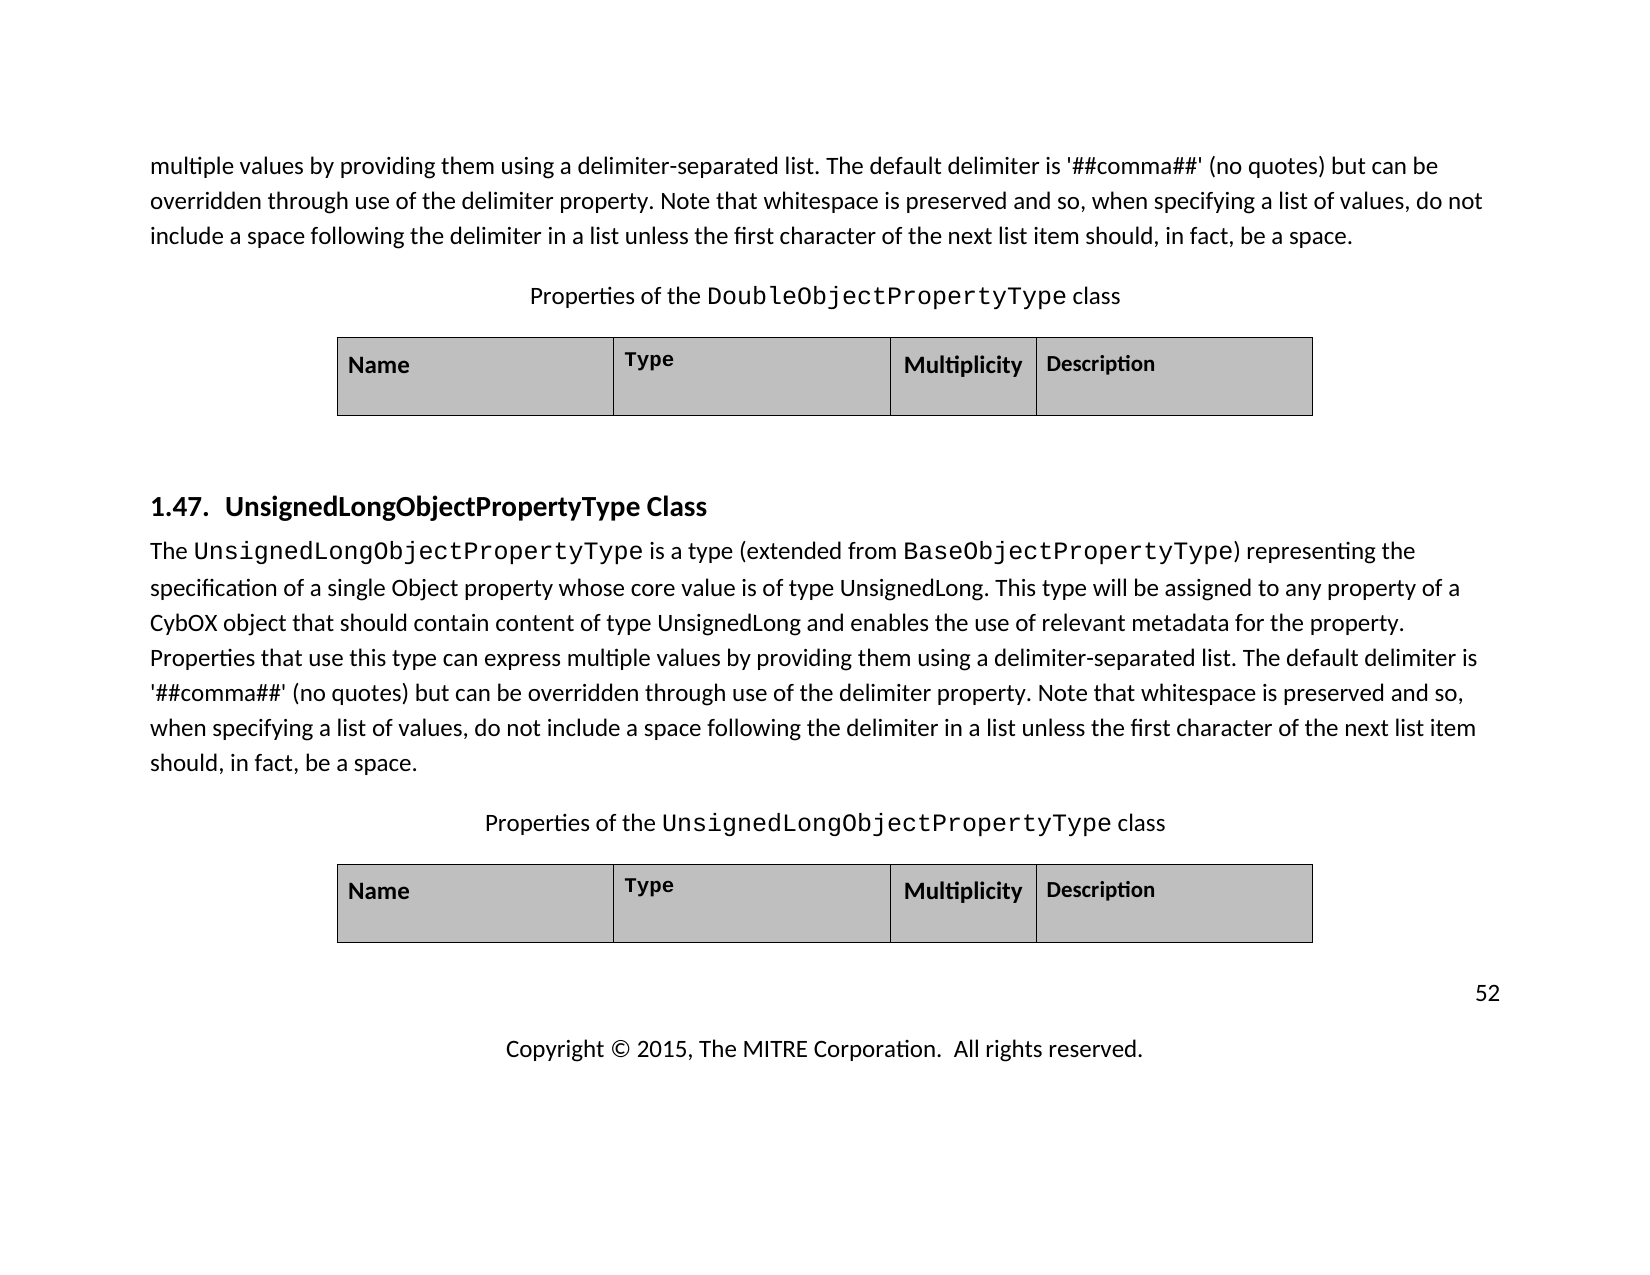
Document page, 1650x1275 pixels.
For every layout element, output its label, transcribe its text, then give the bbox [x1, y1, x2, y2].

text Properties of the UnsignedLongObjectPropertyType class [150, 807, 1500, 838]
text The UnsignedLongObjectPropertyType is a type (extended from BaseObjectPropertyType) representing the specification of a single Object property whose core value is of type UnsignedLong. This type will be assigned to any property of a CybOX object that should contain content of type UnsignedLong and enables the use of relevant metadata for the property. Properties that use this type can express multiple values by providing them using a delimiter-separated list. The default delimiter is '##comma##' (no quotes) but can be overridden through use of the delimiter property. Note that whitespace is preserved and so, when specifying a list of values, do not include a space following the delimiter in a list unless the first character of the next list item should, in fact, be a space. [150, 536, 1500, 777]
table_header Type [614, 338, 890, 415]
table_header Name [338, 338, 613, 415]
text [150, 150, 1500, 251]
table_header Name [338, 865, 613, 942]
table_header Type [614, 865, 890, 942]
table_header Multiplicity [891, 865, 1036, 942]
table_header Multiplicity [891, 338, 1036, 415]
text Properties of the DoubleObjectPropertyType class [150, 280, 1500, 312]
table_header Description [1037, 338, 1312, 415]
subtitle UnsignedLongObjectPropertyType Class [150, 488, 1500, 524]
table_header Description [1037, 865, 1312, 942]
